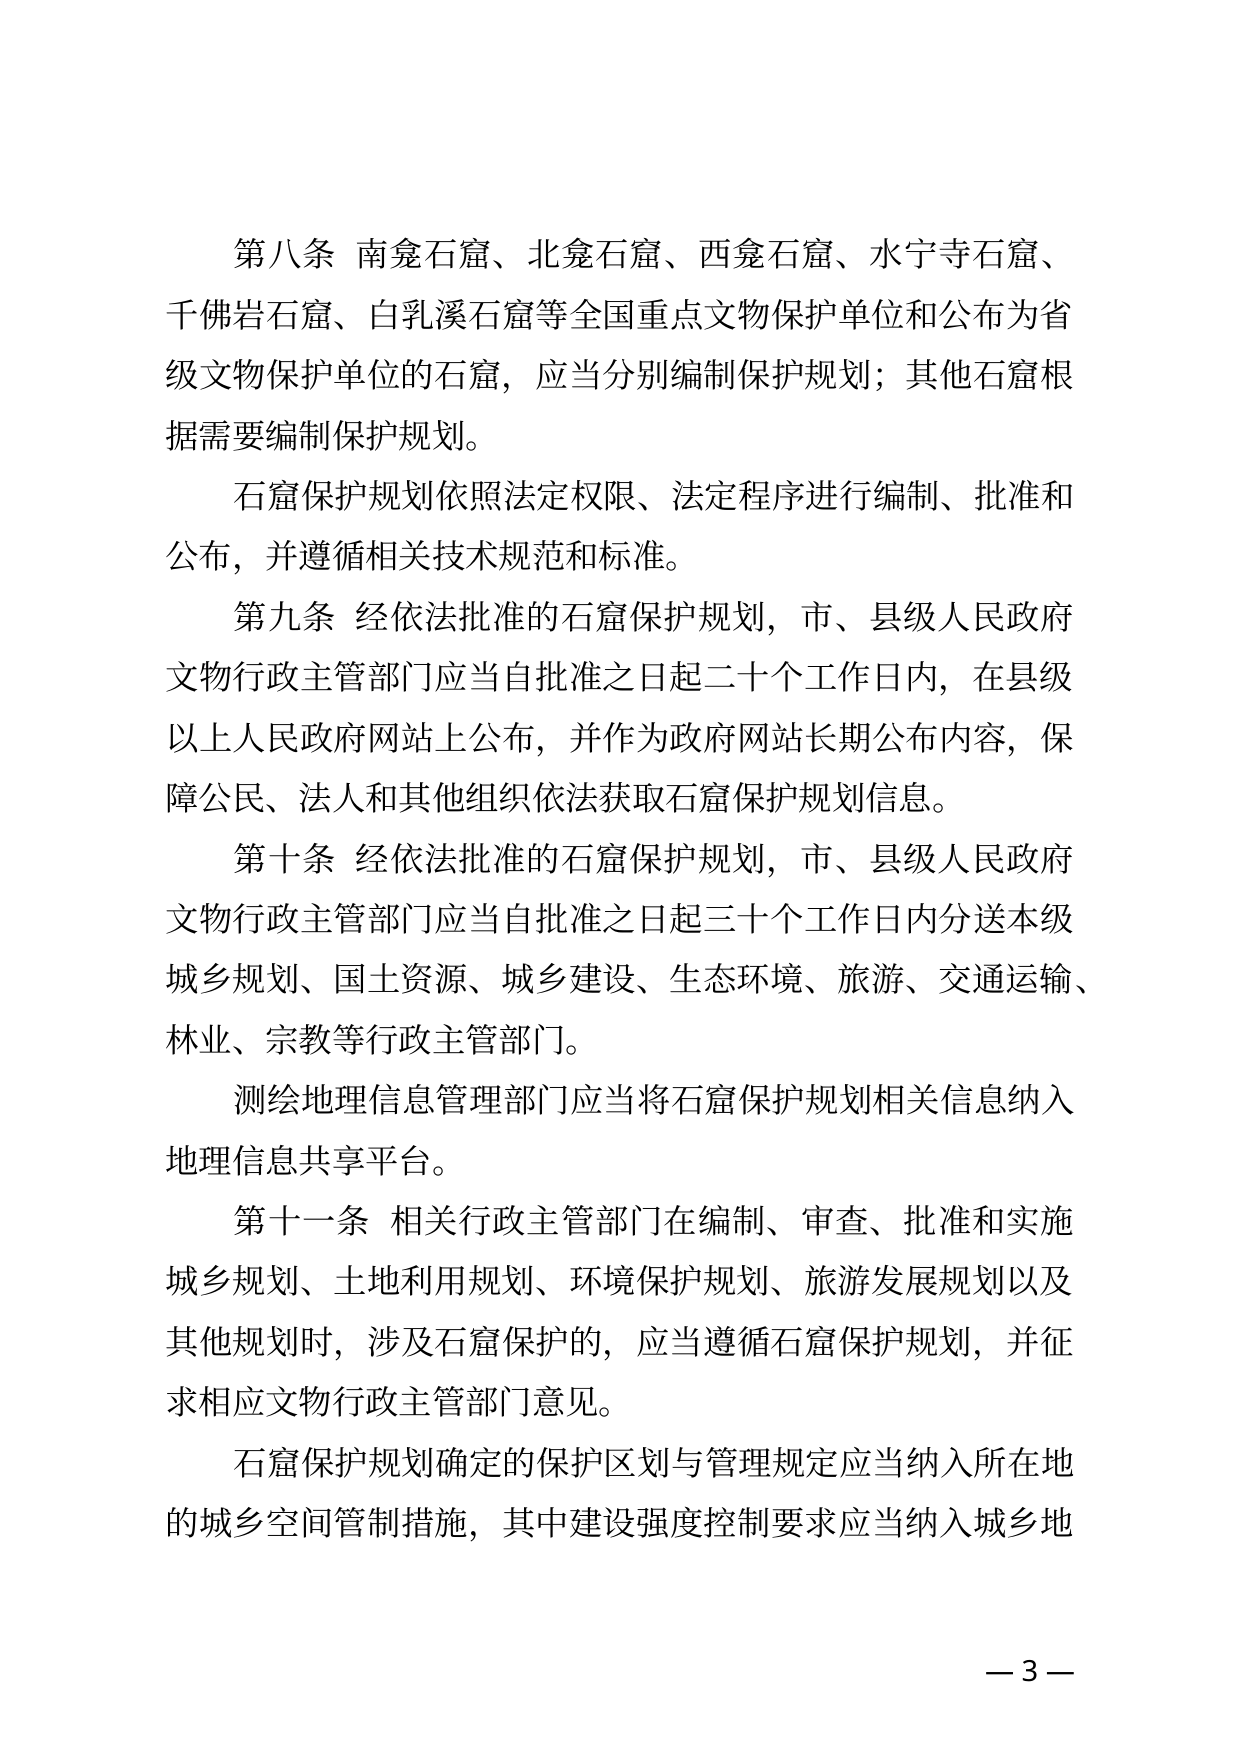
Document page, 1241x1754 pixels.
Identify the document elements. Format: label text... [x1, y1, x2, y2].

text 测绘地理信息管理部门应当将石窟保护规划相关信息纳入地理信息共享平台。 [165, 1064, 1075, 1185]
text 石窟保护规划依照法定权限、法定程序进行编制、批准和公布，并遵循相关技术规范和标准。 [165, 460, 1075, 581]
text 第九条 经依法批准的石窟保护规划，市、县级人民政府文物行政主管部门应当自批准之日起二十个工作日内，在县级以上人民政府网站上公布，并作为政府网站长期公布内容，保障公民、法人和其他组织依法获取石窟保护规划信息。 [165, 581, 1075, 823]
text 第十条 经依法批准的石窟保护规划，市、县级人民政府文物行政主管部门应当自批准之日起三十个工作日内分送本级城乡规划、国土资源、城乡建设、生态环境、旅游、交通运输、林业、宗教等行政主管部门。 [165, 823, 1075, 1064]
text 第八条 南龛石窟、北龛石窟、西龛石窟、水宁寺石窟、千佛岩石窟、白乳溪石窟等全国重点文物保护单位和公布为省级文物保护单位的石窟，应当分别编制保护规划；其他石窟根据需要编制保护规划。 [165, 218, 1075, 460]
text 第十一条 相关行政主管部门在编制、审查、批准和实施城乡规划、土地利用规划、环境保护规划、旅游发展规划以及其他规划时，涉及石窟保护的，应当遵循石窟保护规划，并征求相应文物行政主管部门意见。 [165, 1185, 1075, 1427]
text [165, 1427, 1075, 1548]
